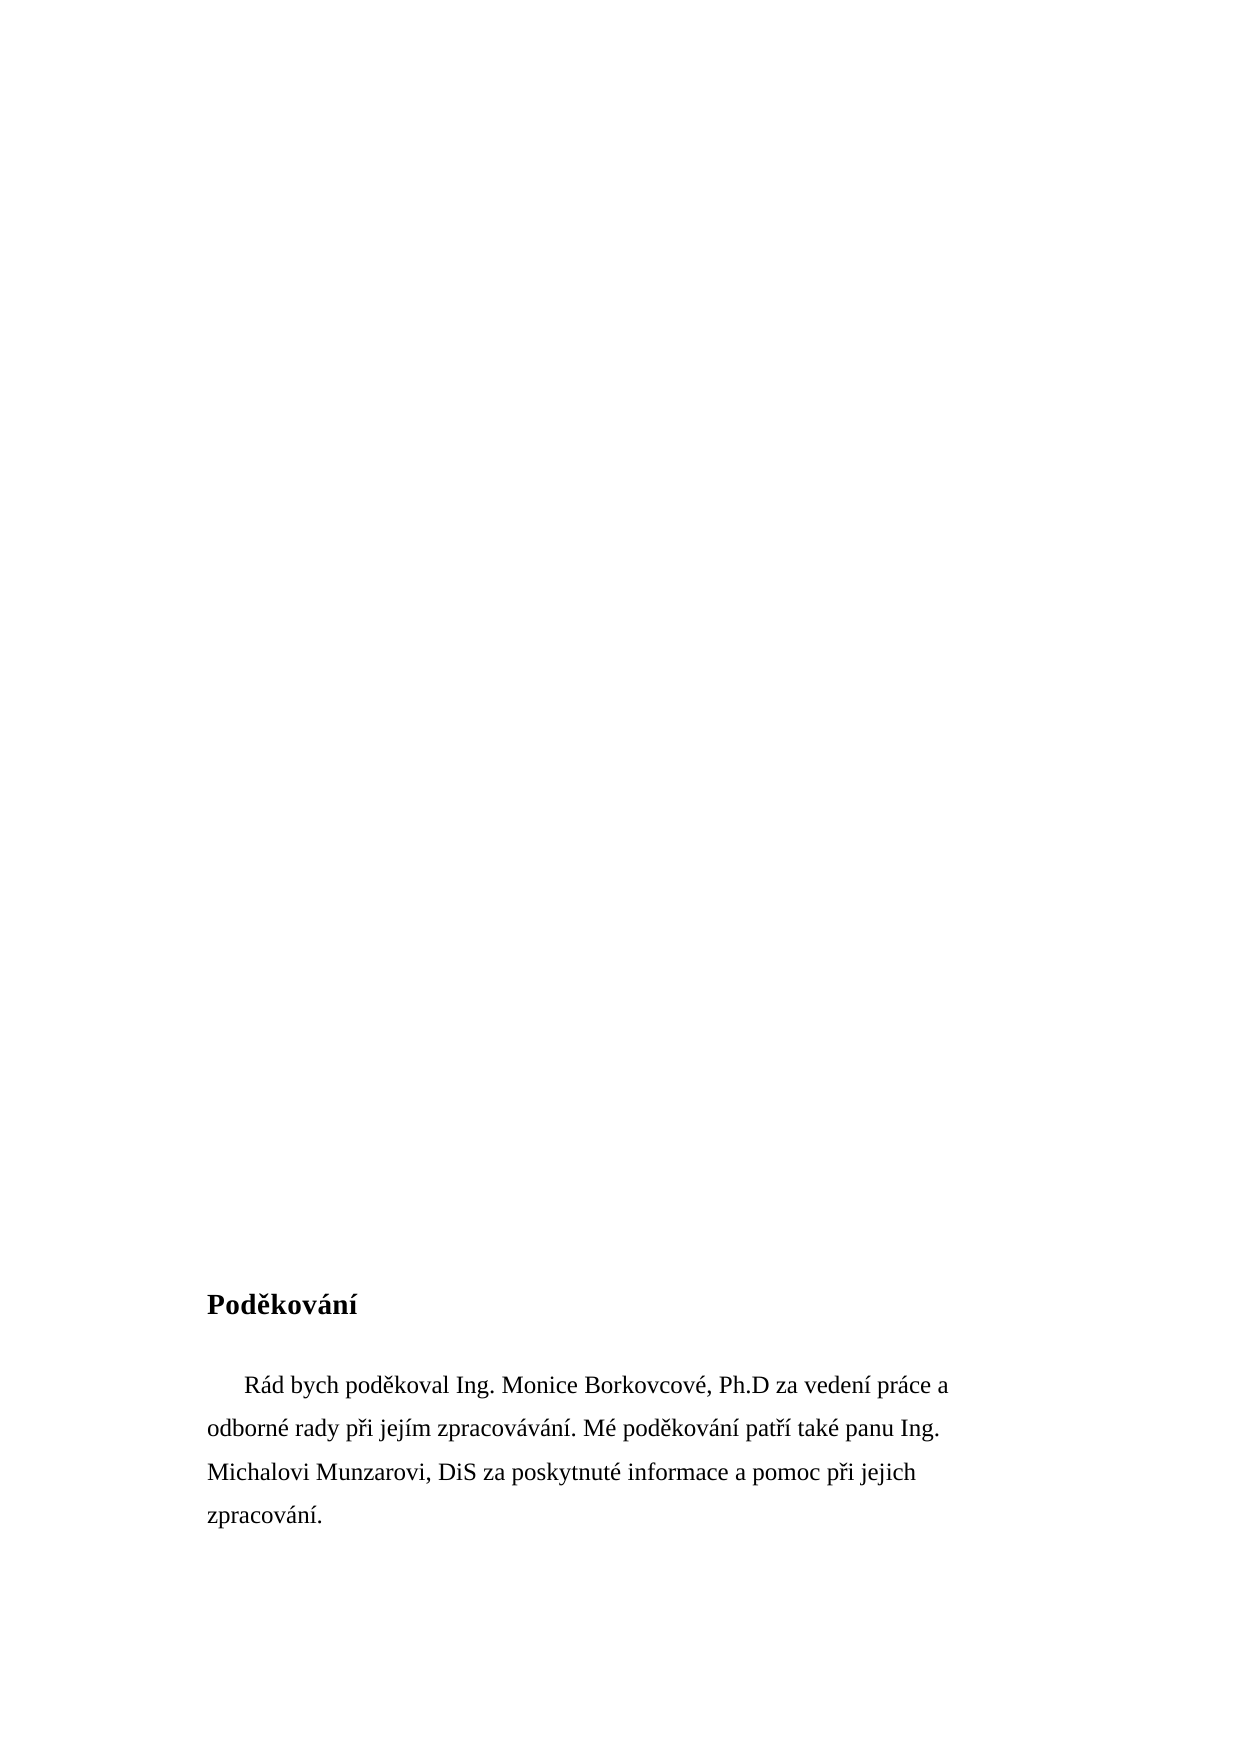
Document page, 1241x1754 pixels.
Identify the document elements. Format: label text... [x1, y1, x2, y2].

title Poděkování [207, 1287, 1033, 1320]
text Rád bych poděkoval Ing. Monice Borkovcové, Ph.D za vedení práce a odborné rady při jejím zpracovávání. Mé poděkování patří také panu Ing. Michalovi Munzarovi, DiS za poskytnuté informace a pomoc při jejich zpracování. [207, 1370, 1033, 1528]
